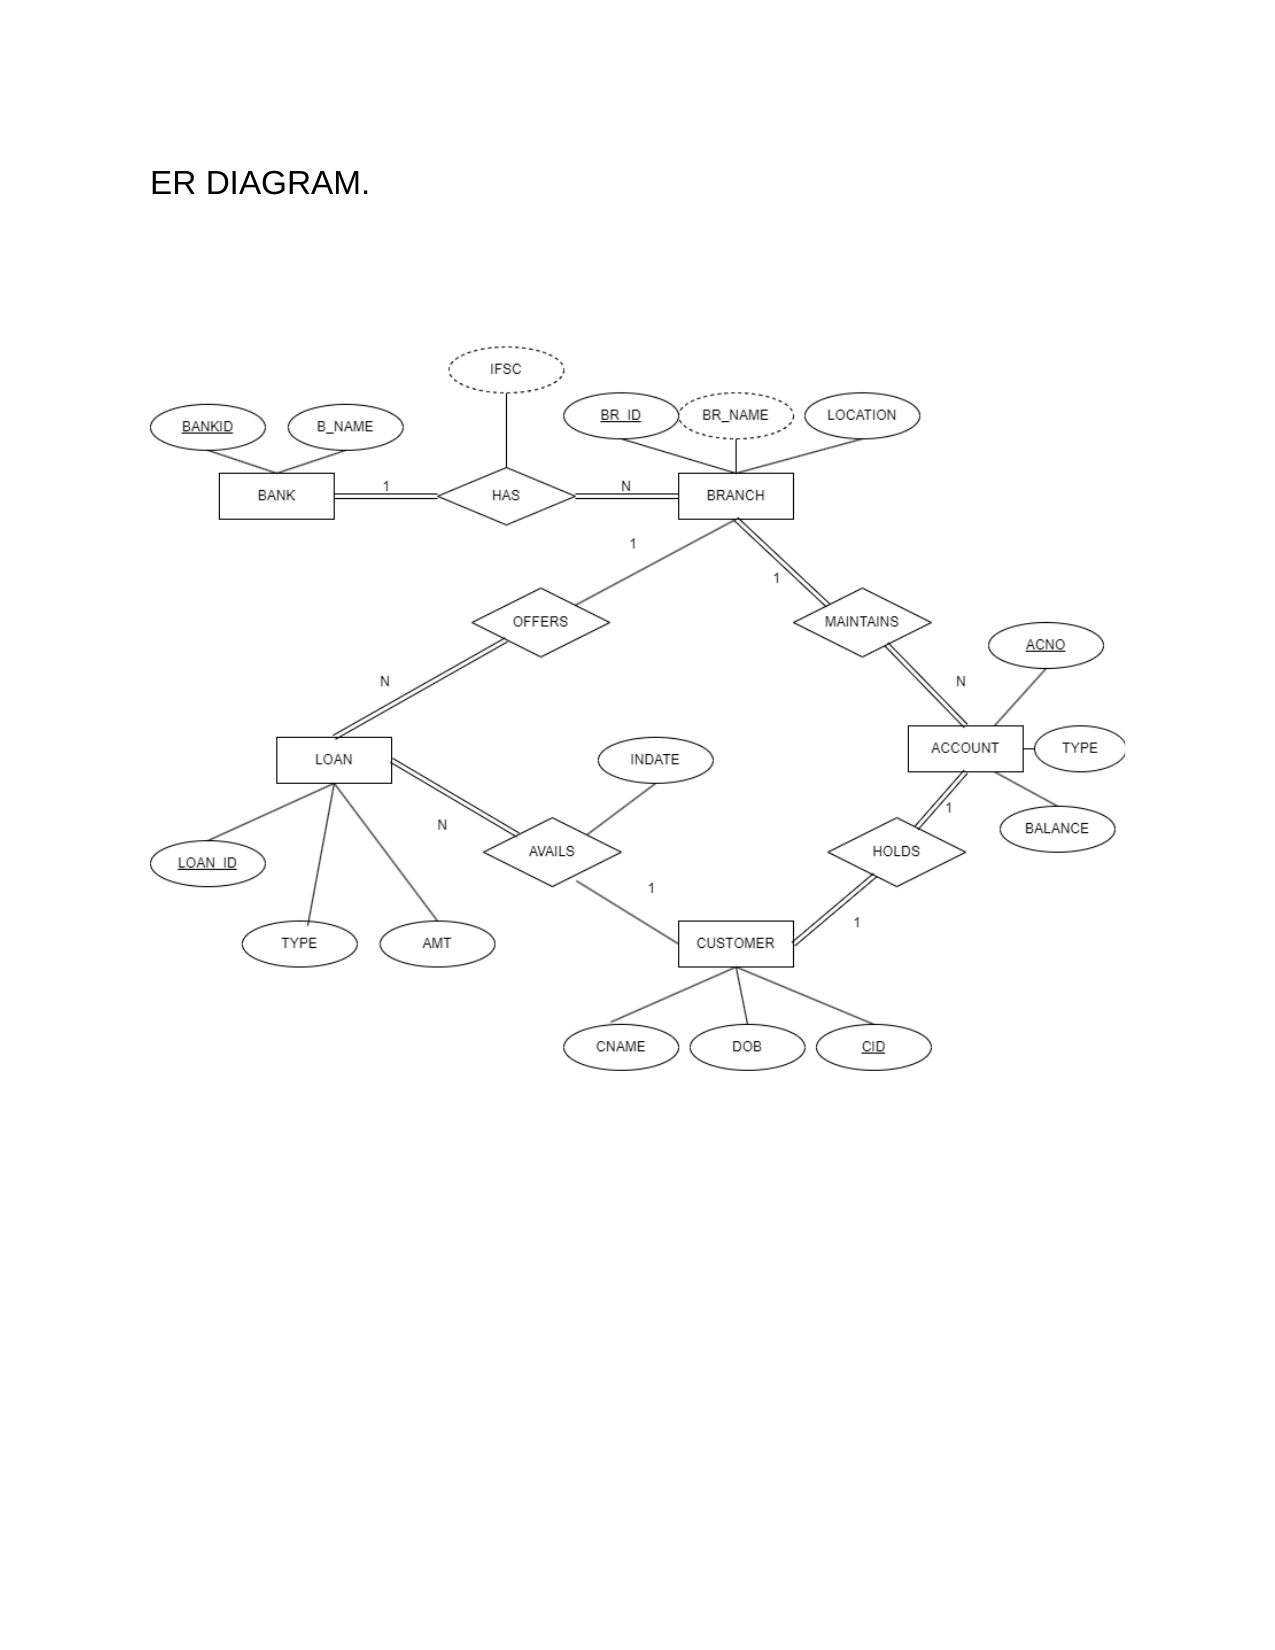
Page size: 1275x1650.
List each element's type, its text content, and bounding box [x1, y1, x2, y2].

subtitle ER DIAGRAM. [150, 163, 1125, 202]
picture [150, 335, 1125, 1105]
